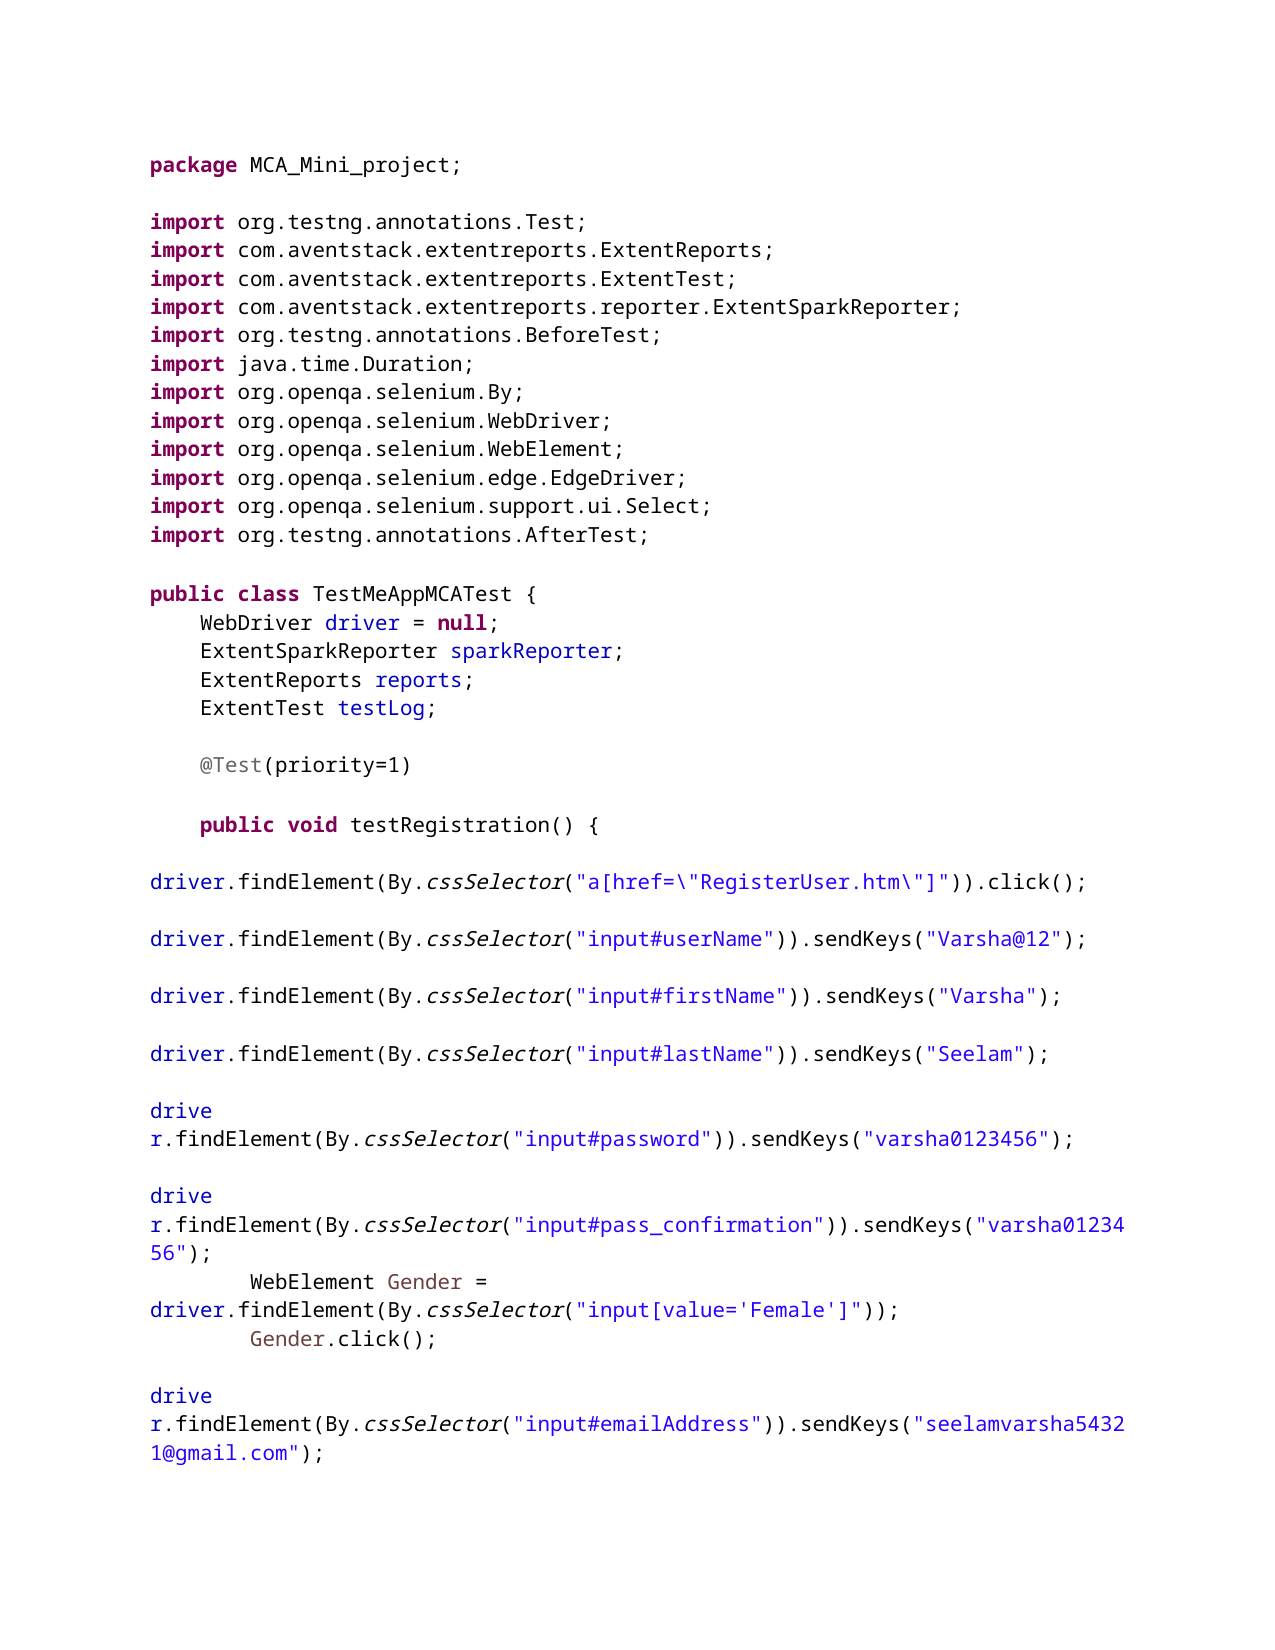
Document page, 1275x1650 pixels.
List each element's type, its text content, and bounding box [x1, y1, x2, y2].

text import org.openqa.selenium.WebDriver; [150, 406, 1125, 434]
text driver.findElement(By.cssSelector("a[href=\"RegisterUser.htm\"]")).click(); [150, 838, 1125, 896]
text import com.aventstack.extentreports.ExtentReports; [150, 235, 1125, 264]
text import org.openqa.selenium.WebElement; [150, 434, 1125, 463]
text import org.testng.annotations.BeforeTest; [150, 321, 1125, 349]
text driver.findElement(By.cssSelector("input#firstName")).sendKeys("Varsha"); [150, 953, 1125, 1010]
text public void testRegistration() { [150, 810, 1125, 838]
text import org.openqa.selenium.edge.EdgeDriver; [150, 463, 1125, 491]
text WebDriver driver = null; [150, 608, 1125, 636]
text import com.aventstack.extentreports.reporter.ExtentSparkReporter; [150, 292, 1125, 321]
text ExtentSparkReporter sparkReporter; [150, 636, 1125, 665]
text package MCA_Mini_project; [150, 150, 1125, 178]
text import org.openqa.selenium.By; [150, 377, 1125, 406]
text import java.time.Duration; [150, 349, 1125, 377]
text WebElement Gender = driver.findElement(By.cssSelector("input[value='Female']")); [150, 1267, 1125, 1324]
text driver.findElement(By.cssSelector("input#password")).sendKeys("varsha0123456"); [150, 1067, 1125, 1153]
text driver.findElement(By.cssSelector("input#userName")).sendKeys("Varsha@12"); [150, 896, 1125, 953]
text Gender.click(); [150, 1324, 1125, 1352]
text import org.testng.annotations.AfterTest; [150, 520, 1125, 548]
text import org.testng.annotations.Test; [150, 207, 1125, 235]
text driver.findElement(By.cssSelector("input#lastName")).sendKeys("Seelam"); [150, 1010, 1125, 1067]
text driver.findElement(By.cssSelector("input#emailAddress")).sendKeys("seelamvarsha54321@gmail.com"); [150, 1352, 1125, 1466]
text ExtentReports reports; [150, 665, 1125, 693]
text import org.openqa.selenium.support.ui.Select; [150, 491, 1125, 520]
text driver.findElement(By.cssSelector("input#pass_confirmation")).sendKeys("varsha0123456"); [150, 1153, 1125, 1267]
text ExtentTest testLog; [150, 693, 1125, 722]
text public class TestMeAppMCATest { [150, 579, 1125, 608]
text import com.aventstack.extentreports.ExtentTest; [150, 264, 1125, 292]
text @Test(priority=1) [150, 750, 1125, 779]
